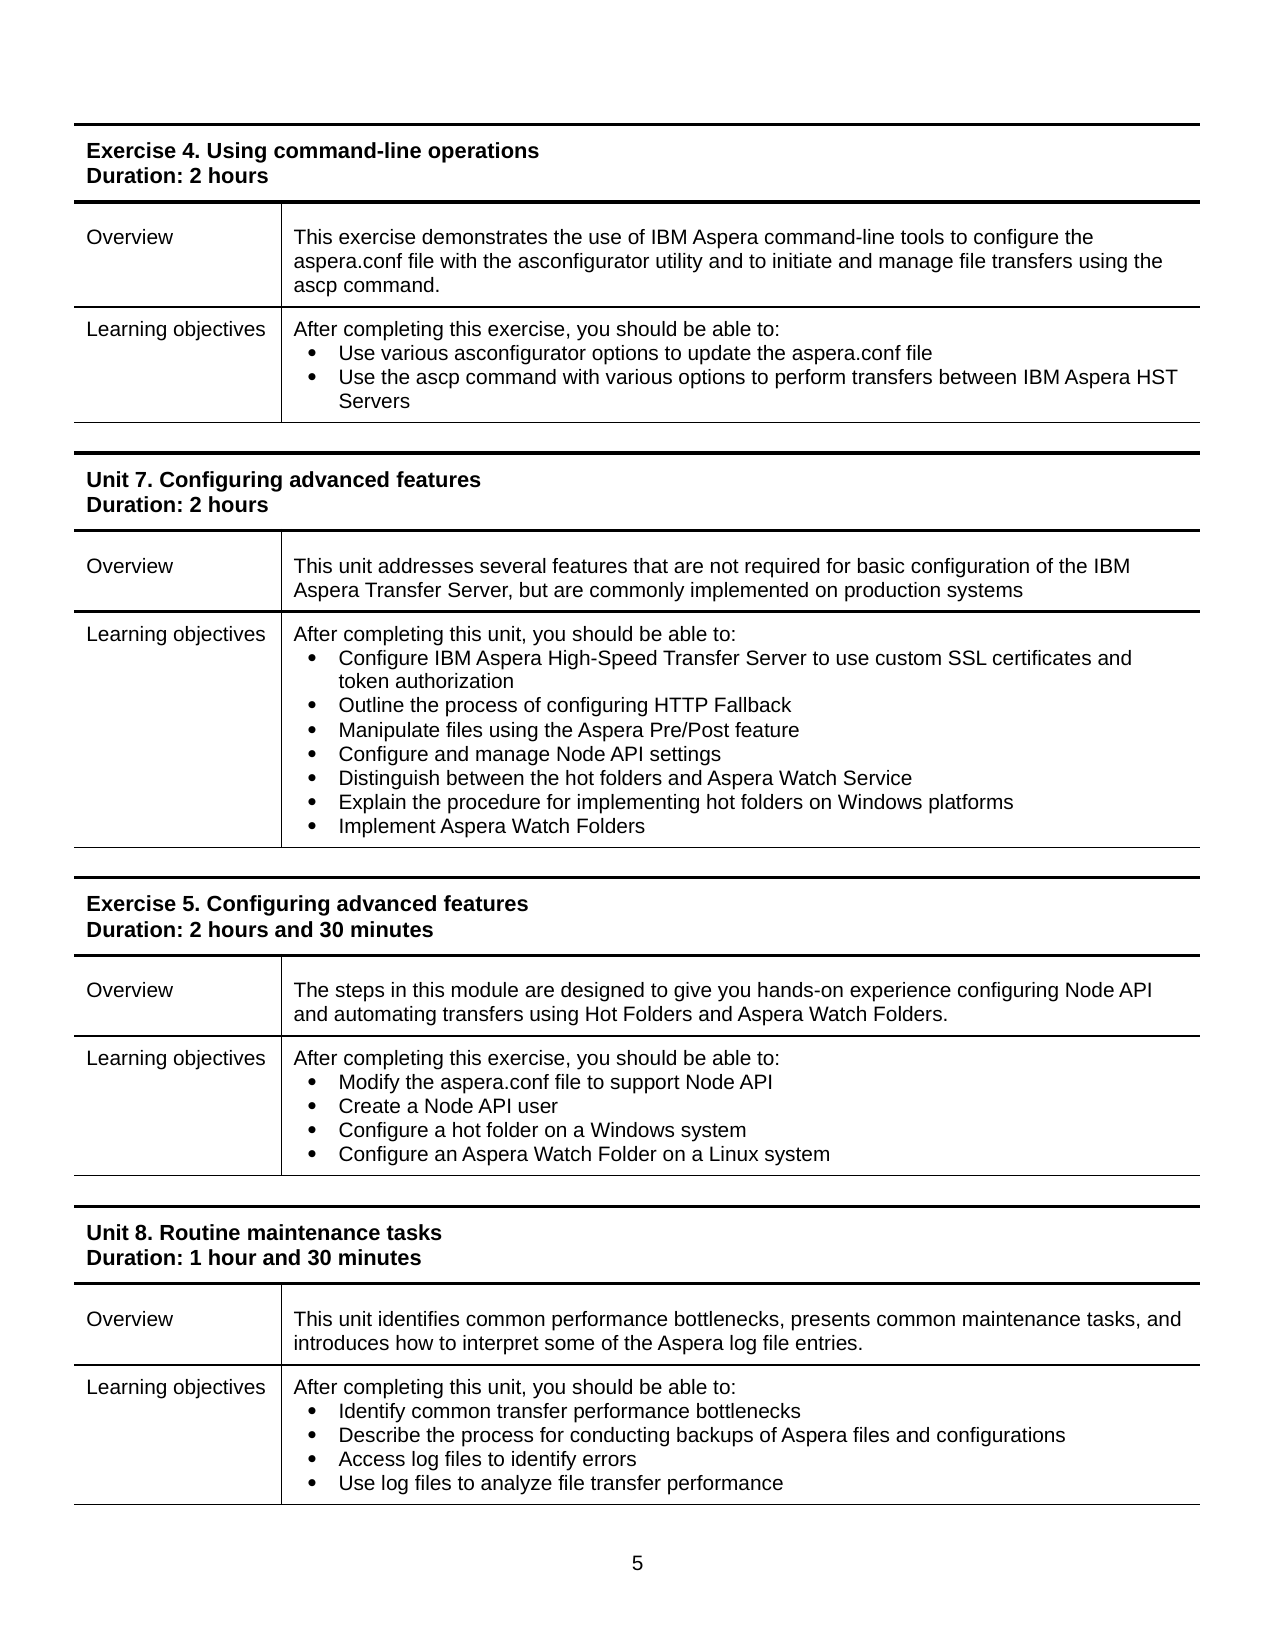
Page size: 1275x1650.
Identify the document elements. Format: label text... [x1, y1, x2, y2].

table_cell Overview [74, 532, 281, 610]
table_cell After completing this exercise, you should be able to: Modify the aspera.conf file to support Node API Create a Node API user Configure a hot folder on a Windows system Configure an Aspera Watch Folder on a Linux system [282, 1037, 1200, 1175]
table_cell After completing this unit, you should be able to: Configure IBM Aspera High-Speed Transfer Server to use custom SSL certificates and token authorization Outline the process of configuring HTTP Fallback Manipulate files using the Aspera Pre/Post feature Configure and manage Node API settings Distinguish between the hot folders and Aspera Watch Service Explain the procedure for implementing hot folders on Windows platforms Implement Aspera Watch Folders [282, 613, 1200, 847]
table_cell After completing this unit, you should be able to: Identify common transfer performance bottlenecks Describe the process for conducting backups of Aspera files and configurations Access log files to identify errors Use log files to analyze file transfer performance [282, 1366, 1200, 1504]
table_cell Overview [74, 957, 281, 1035]
table_cell Learning objectives [74, 308, 281, 422]
table_cell This exercise demonstrates the use of IBM Aspera command-line tools to configure the aspera.conf file with the asconfigurator utility and to initiate and manage file transfers using the ascp command. [282, 204, 1200, 306]
table_cell Overview [74, 204, 281, 306]
table_header Unit 7. Configuring advanced features Duration: 2 hours [74, 455, 1200, 529]
table_cell The steps in this module are designed to give you hands-on experience configuring Node API and automating transfers using Hot Folders and Aspera Watch Folders. [282, 957, 1200, 1035]
table_header Exercise 4. Using command-line operations Duration: 2 hours [74, 126, 1200, 200]
table_header Exercise 5. Configuring advanced features Duration: 2 hours and 30 minutes [74, 879, 1200, 954]
table_header Unit 8. Routine maintenance tasks Duration: 1 hour and 30 minutes [74, 1208, 1200, 1282]
table_cell Learning objectives [74, 1037, 281, 1175]
table_cell Learning objectives [74, 1366, 281, 1504]
table_cell This unit identifies common performance bottlenecks, presents common maintenance tasks, and introduces how to interpret some of the Aspera log file entries. [282, 1285, 1200, 1364]
table_cell Overview [74, 1285, 281, 1364]
table_cell This unit addresses several features that are not required for basic configuration of the IBM Aspera Transfer Server, but are commonly implemented on production systems [282, 532, 1200, 610]
table_cell After completing this exercise, you should be able to: Use various asconfigurator options to update the aspera.conf file Use the ascp command with various options to perform transfers between IBM Aspera HST Servers [282, 308, 1200, 422]
table_cell Learning objectives [74, 613, 281, 847]
